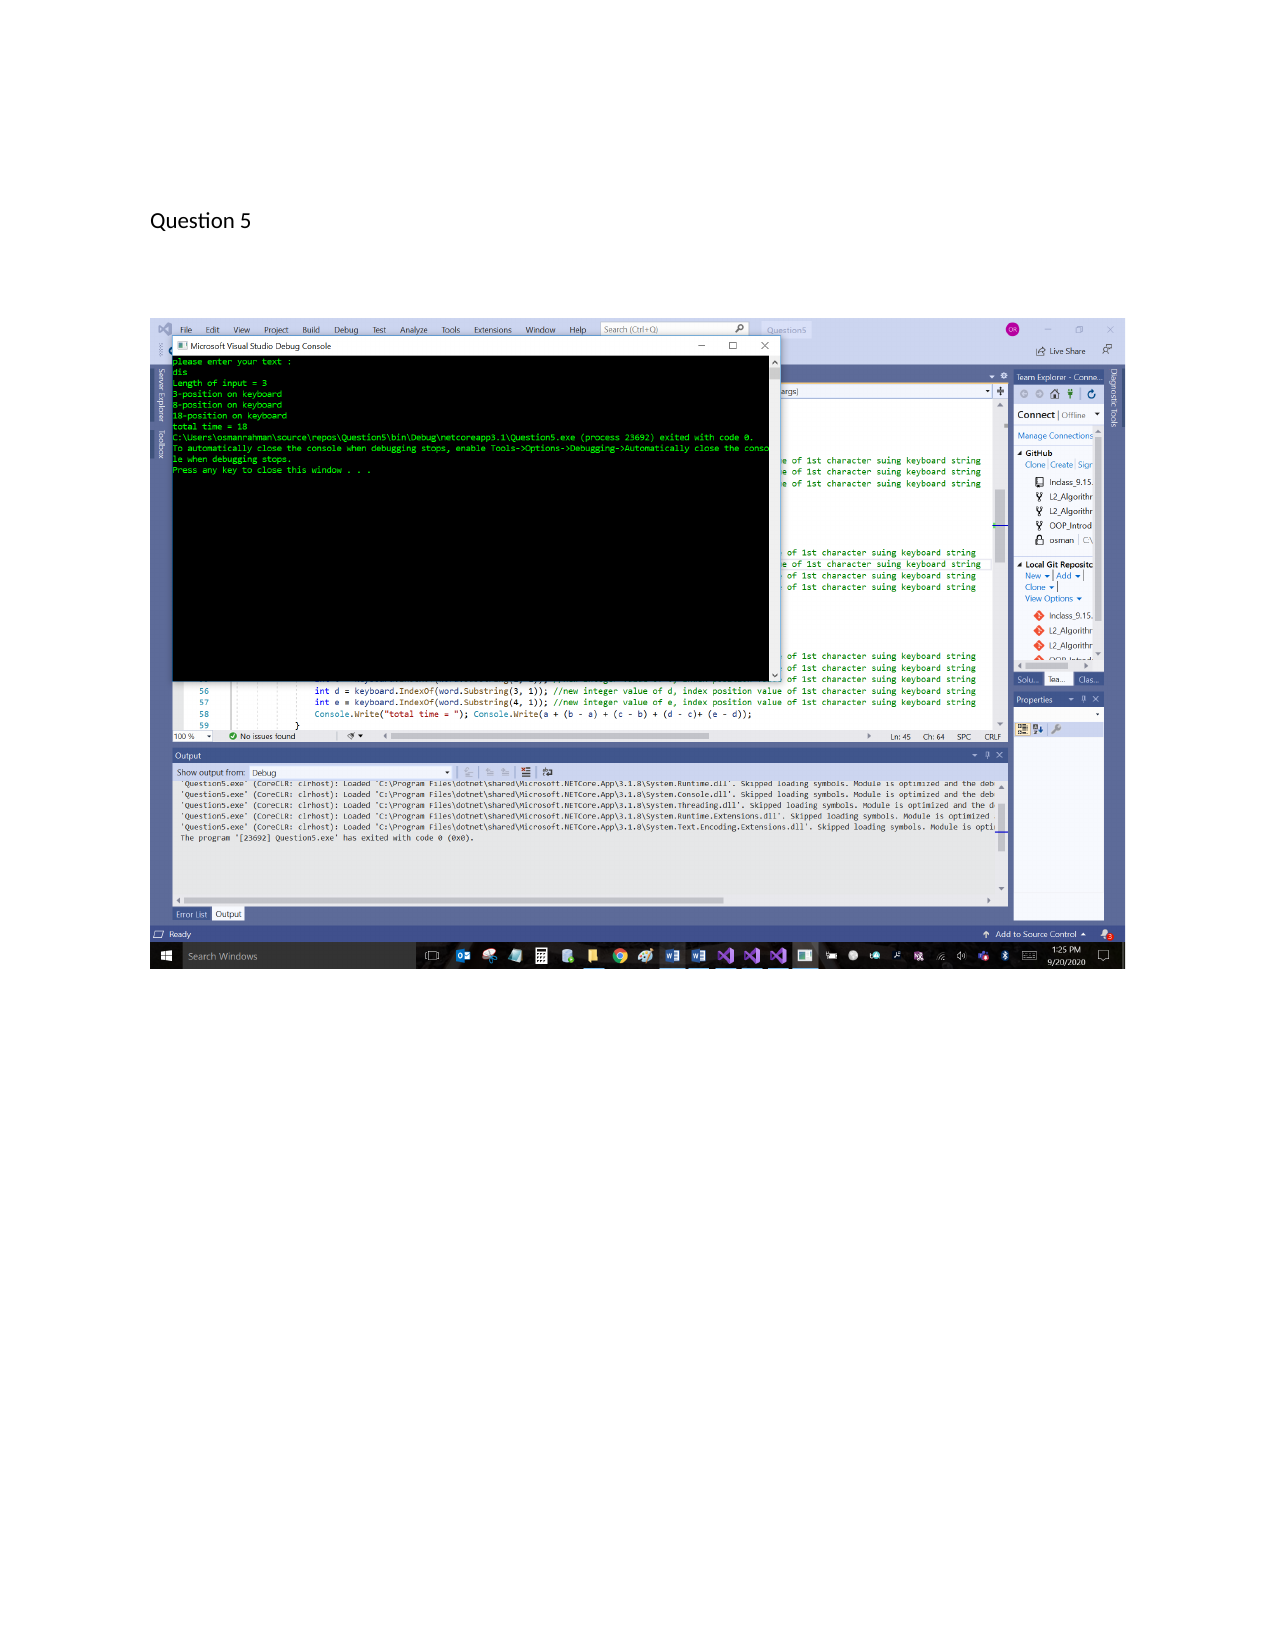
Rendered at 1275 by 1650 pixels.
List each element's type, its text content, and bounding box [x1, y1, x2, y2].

picture [150, 318, 1125, 969]
text Question 5 [150, 206, 1125, 234]
